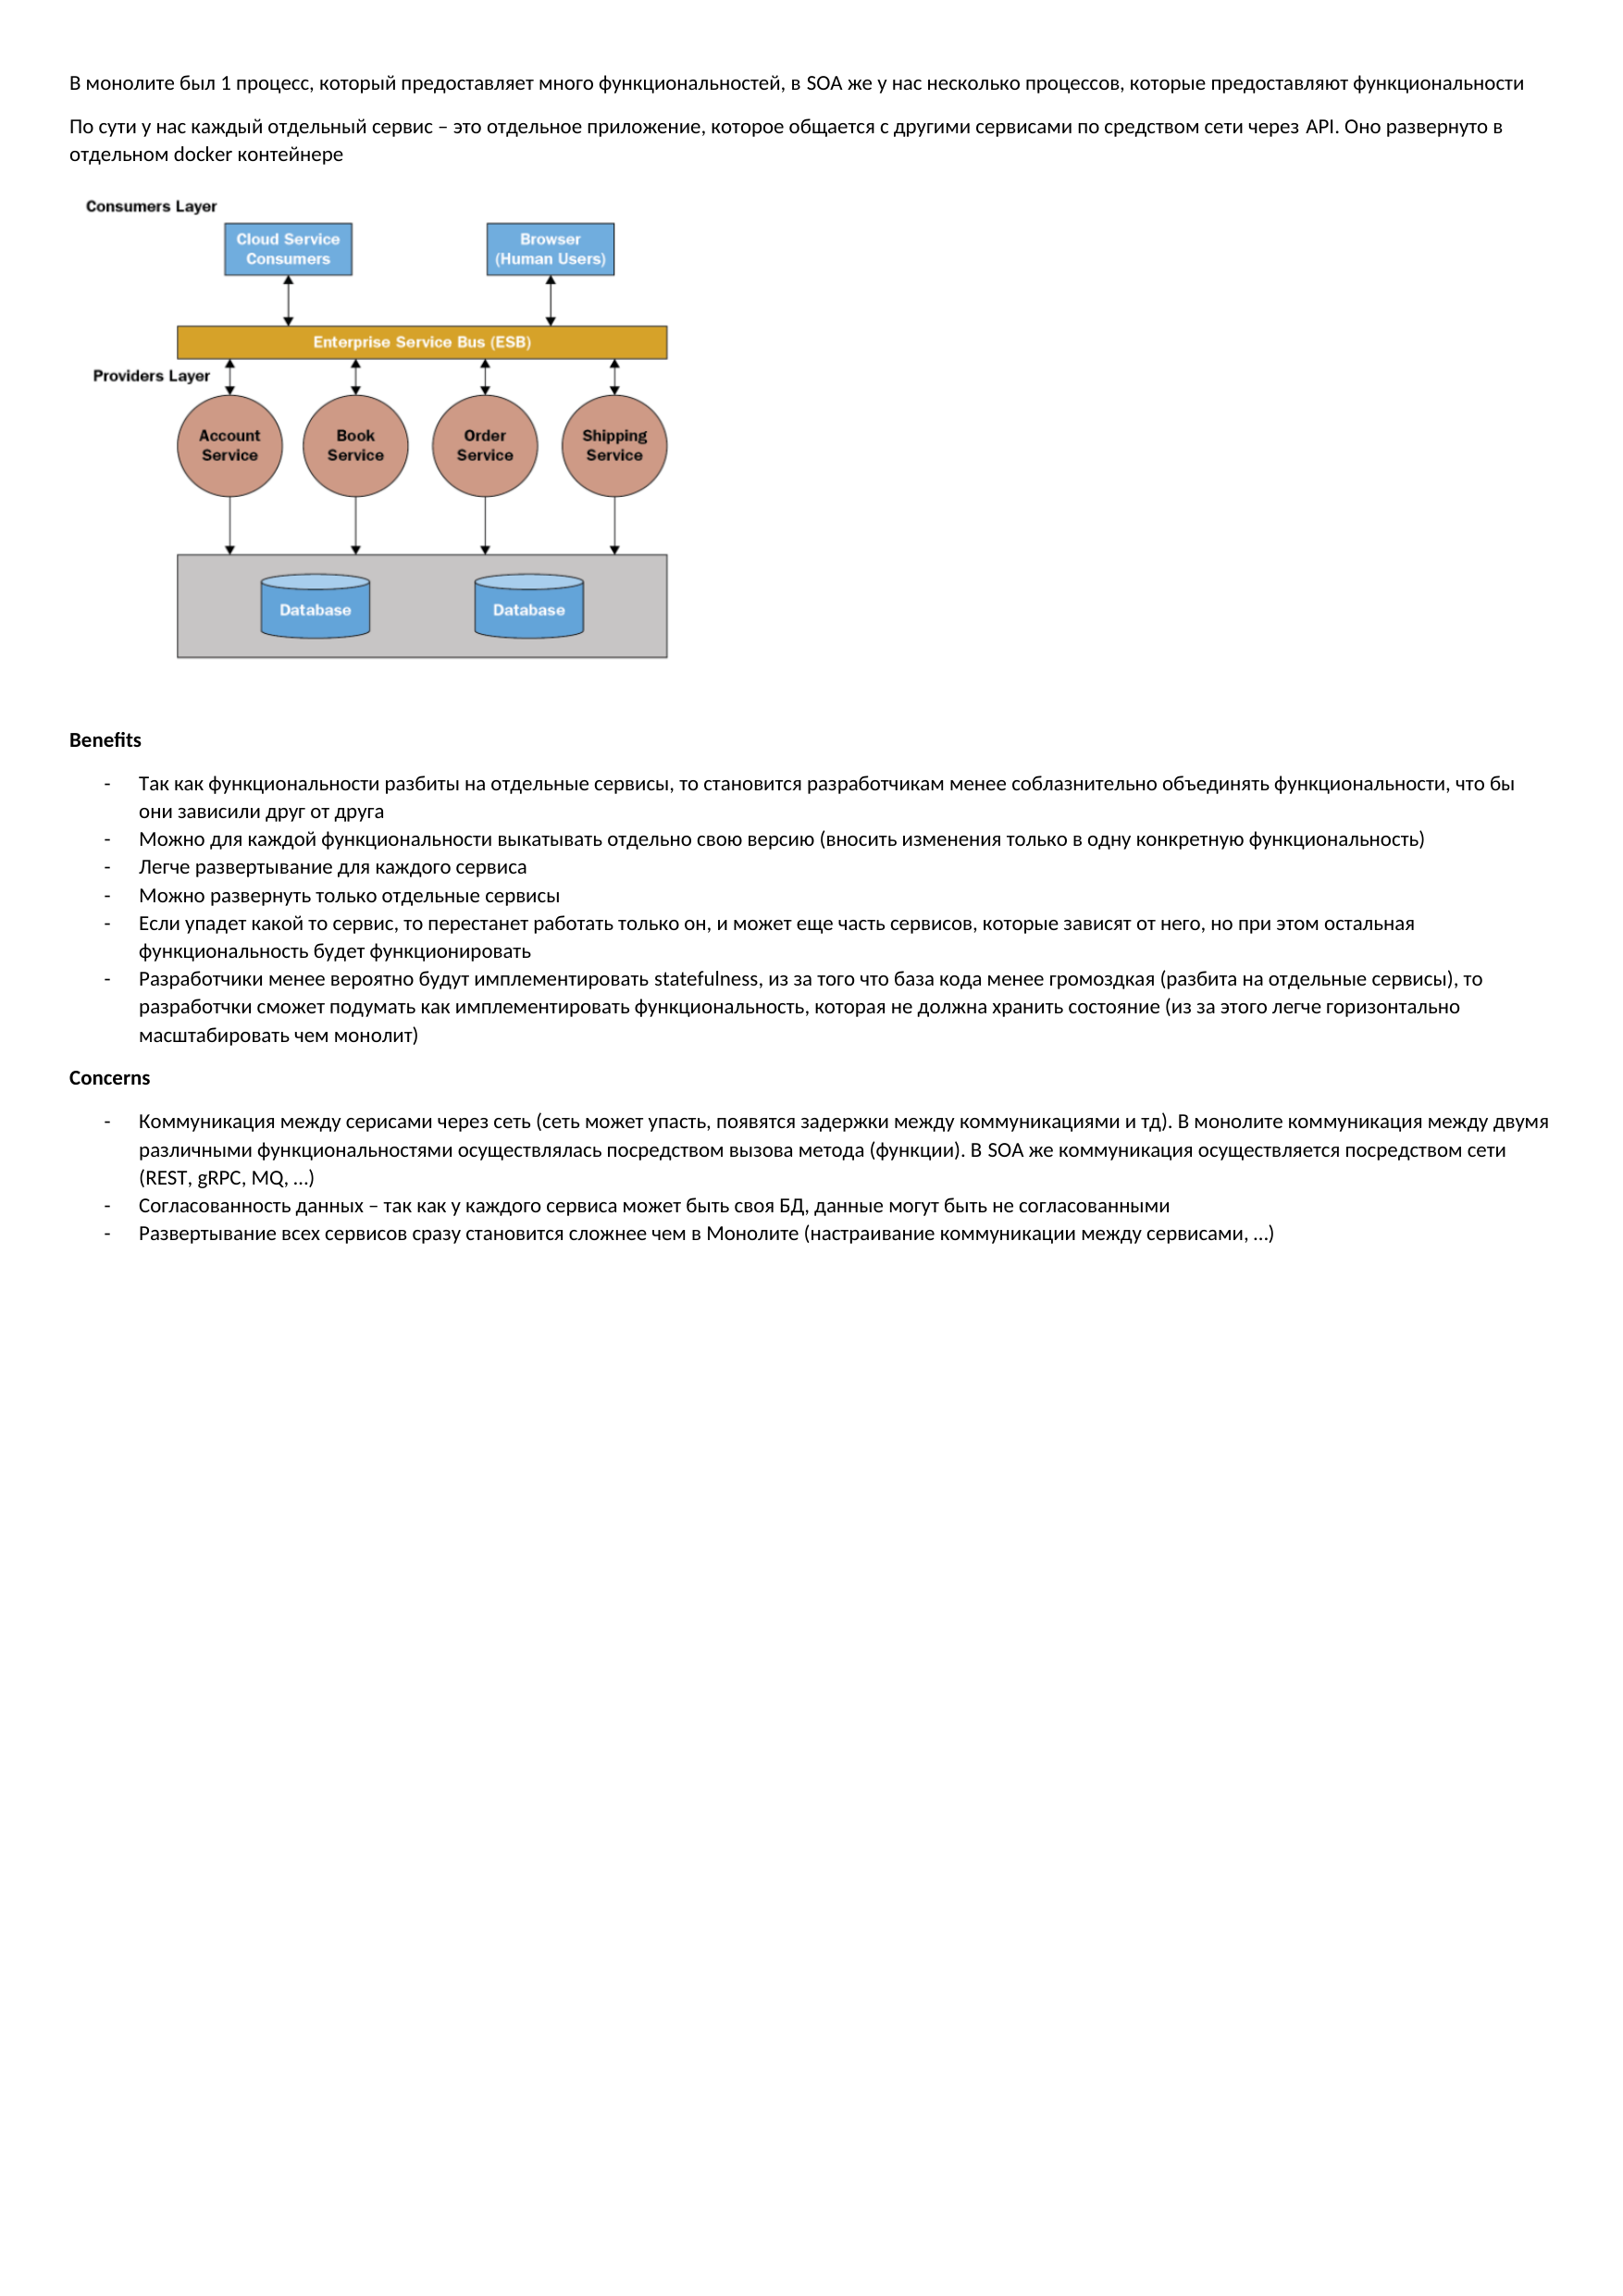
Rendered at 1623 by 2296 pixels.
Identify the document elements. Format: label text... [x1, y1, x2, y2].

list Легче развертывание для каждого сервиса [104, 853, 1554, 880]
text По сути у нас каждый отдельный сервис – это отдельное приложение, которое общается с другими сервисами по средством сети через API. Оно развернуто в отдельном docker контейнере [69, 113, 1554, 167]
text Benefits [69, 726, 1554, 752]
list Коммуникация между серисами через сеть (сеть может упасть, появятся задержки между коммуникациями и тд). В монолите коммуникация между двумя различными функциональностями осуществлялась посредством вызова метода (функции). В SOA же коммуникация осуществляется посредством сети (REST, gRPC, MQ, …) [104, 1108, 1554, 1190]
list Можно развернуть только отдельные сервисы [104, 882, 1554, 908]
text В монолите был 1 процесс, который предоставляет много функциональностей, в SOA же у нас несколько процессов, которые предоставляют функциональности [69, 69, 1554, 95]
picture [69, 183, 680, 666]
list Если упадет какой то сервис, то перестанет работать только он, и может еще часть сервисов, которые зависят от него, но при этом остальная функциональность будет функционировать [104, 910, 1554, 963]
text Concerns [69, 1065, 1554, 1091]
list Так как функциональности разбиты на отдельные сервисы, то становится разработчикам менее соблазнительно объединять функциональности, что бы они зависили друг от друга [104, 770, 1554, 824]
list Можно для каждой функциональности выкатывать отдельно свою версию (вносить изменения только в одну конкретную функциональность) [104, 825, 1554, 851]
list Разработчики менее вероятно будут имплементировать statefulness, из за того что база кода менее громоздкая (разбита на отдельные сервисы), то разработчки сможет подумать как имплементировать функциональность, которая не должна хранить состояние (из за этого легче горизонтально масштабировать чем монолит) [104, 965, 1554, 1048]
list Согласованность данных – так как у каждого сервиса может быть своя БД, данные могут быть не согласованными [104, 1192, 1554, 1218]
list Развертывание всех сервисов сразу становится сложнее чем в Монолите (настраивание коммуникации между сервисами, …) [104, 1220, 1554, 1246]
